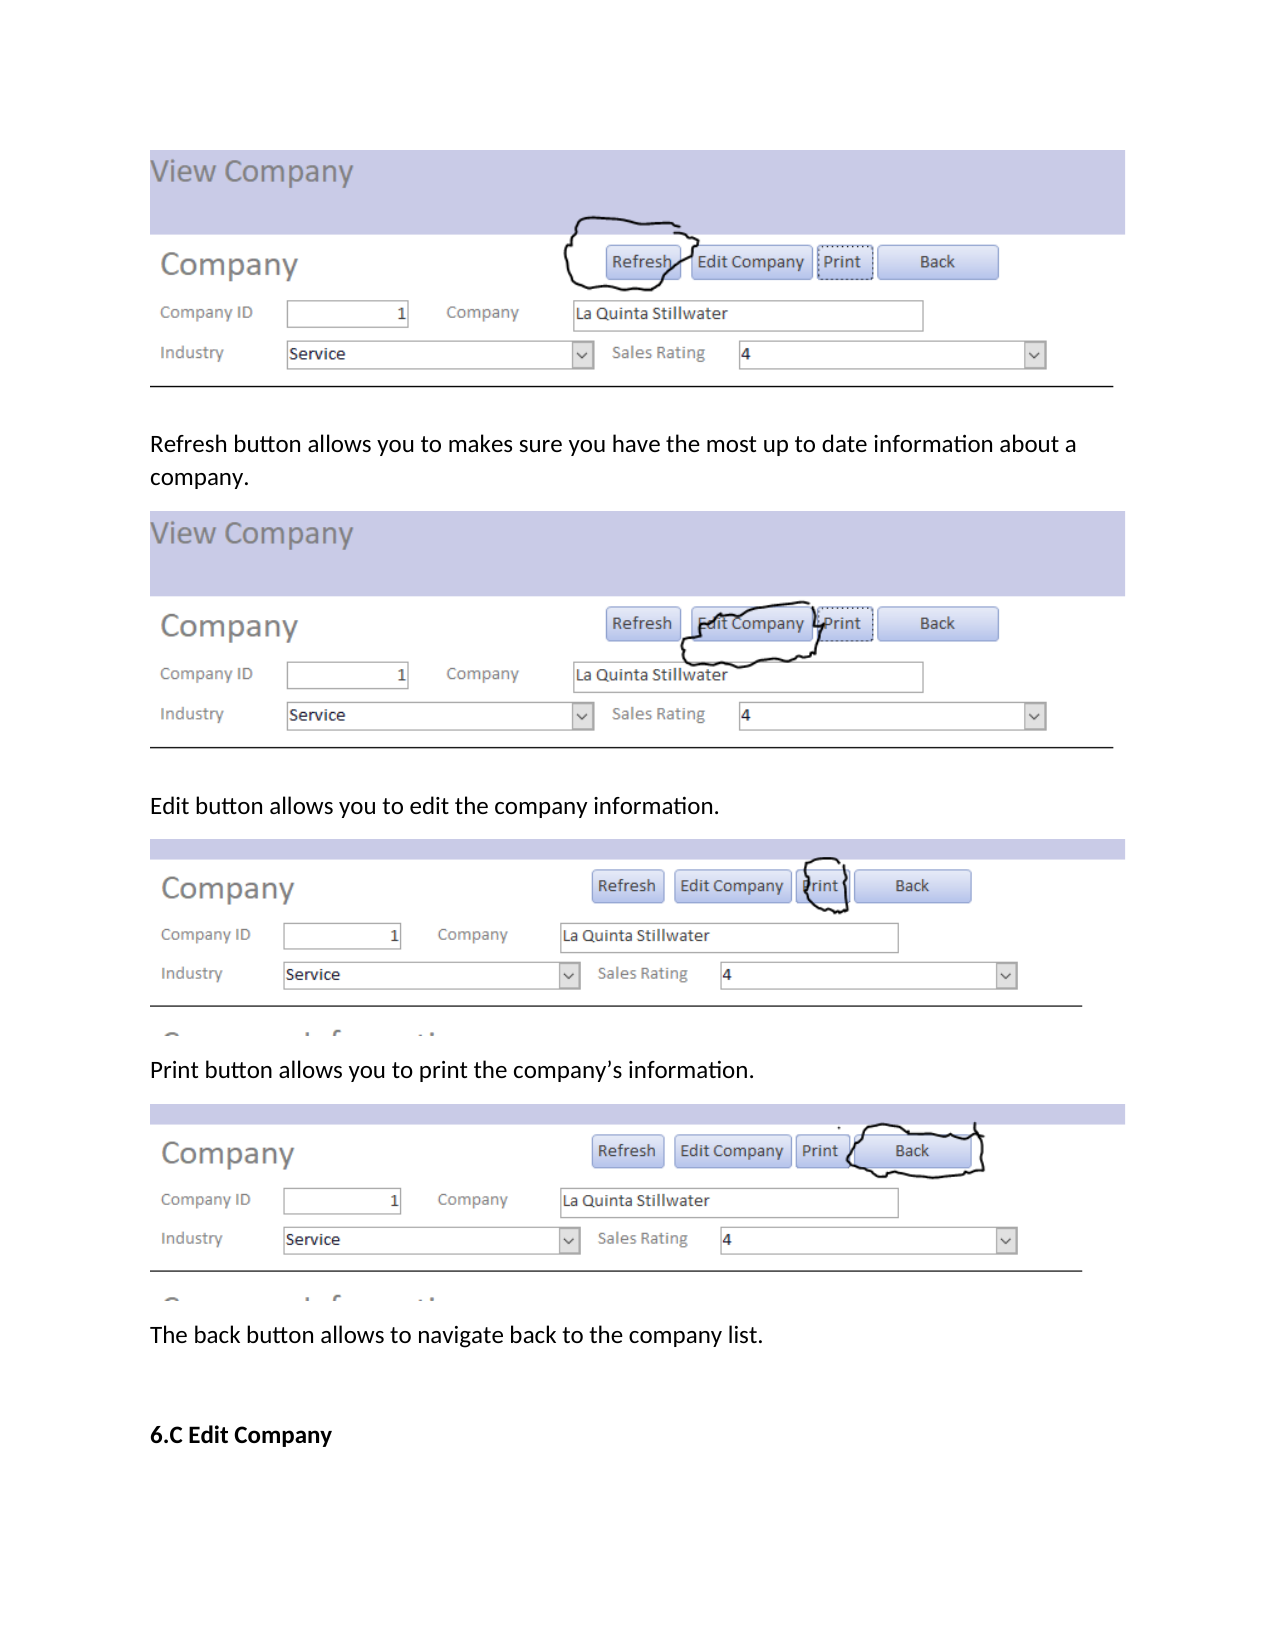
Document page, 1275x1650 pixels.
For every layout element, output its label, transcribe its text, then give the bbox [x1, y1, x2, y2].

text Refresh button allows you to makes sure you have the most up to date information about a company. [150, 429, 1125, 492]
text The back button allows to navigate back to the company list. [150, 1319, 1125, 1350]
picture [150, 1104, 1125, 1301]
text 6.C Edit Company [150, 1419, 1125, 1449]
picture [150, 839, 1125, 1036]
text Print button allows you to print the company’s information. [150, 1055, 1125, 1085]
picture [150, 150, 1125, 410]
text Edit button allows you to edit the company information. [150, 790, 1125, 820]
picture [150, 511, 1125, 771]
